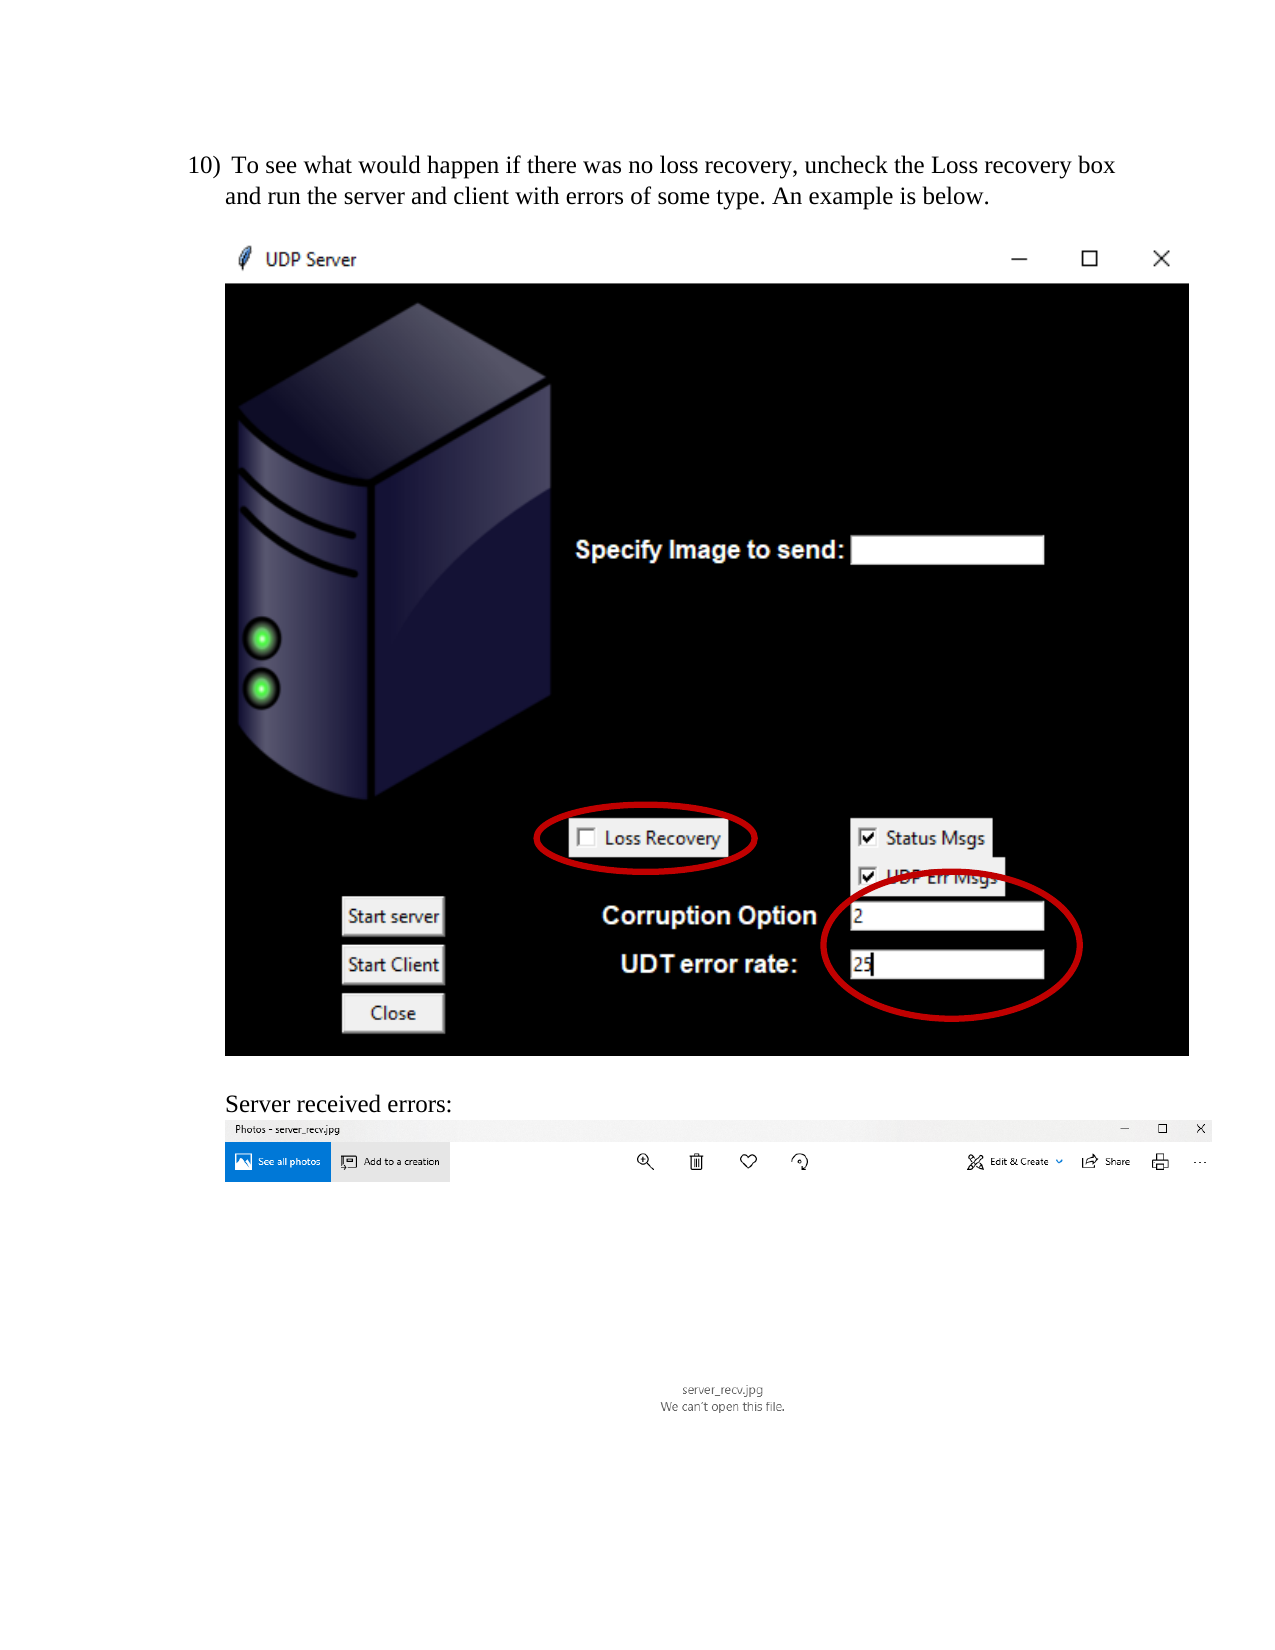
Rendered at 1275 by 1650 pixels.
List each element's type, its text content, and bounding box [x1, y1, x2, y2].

picture [225, 1120, 1212, 1496]
picture [225, 243, 1189, 1056]
